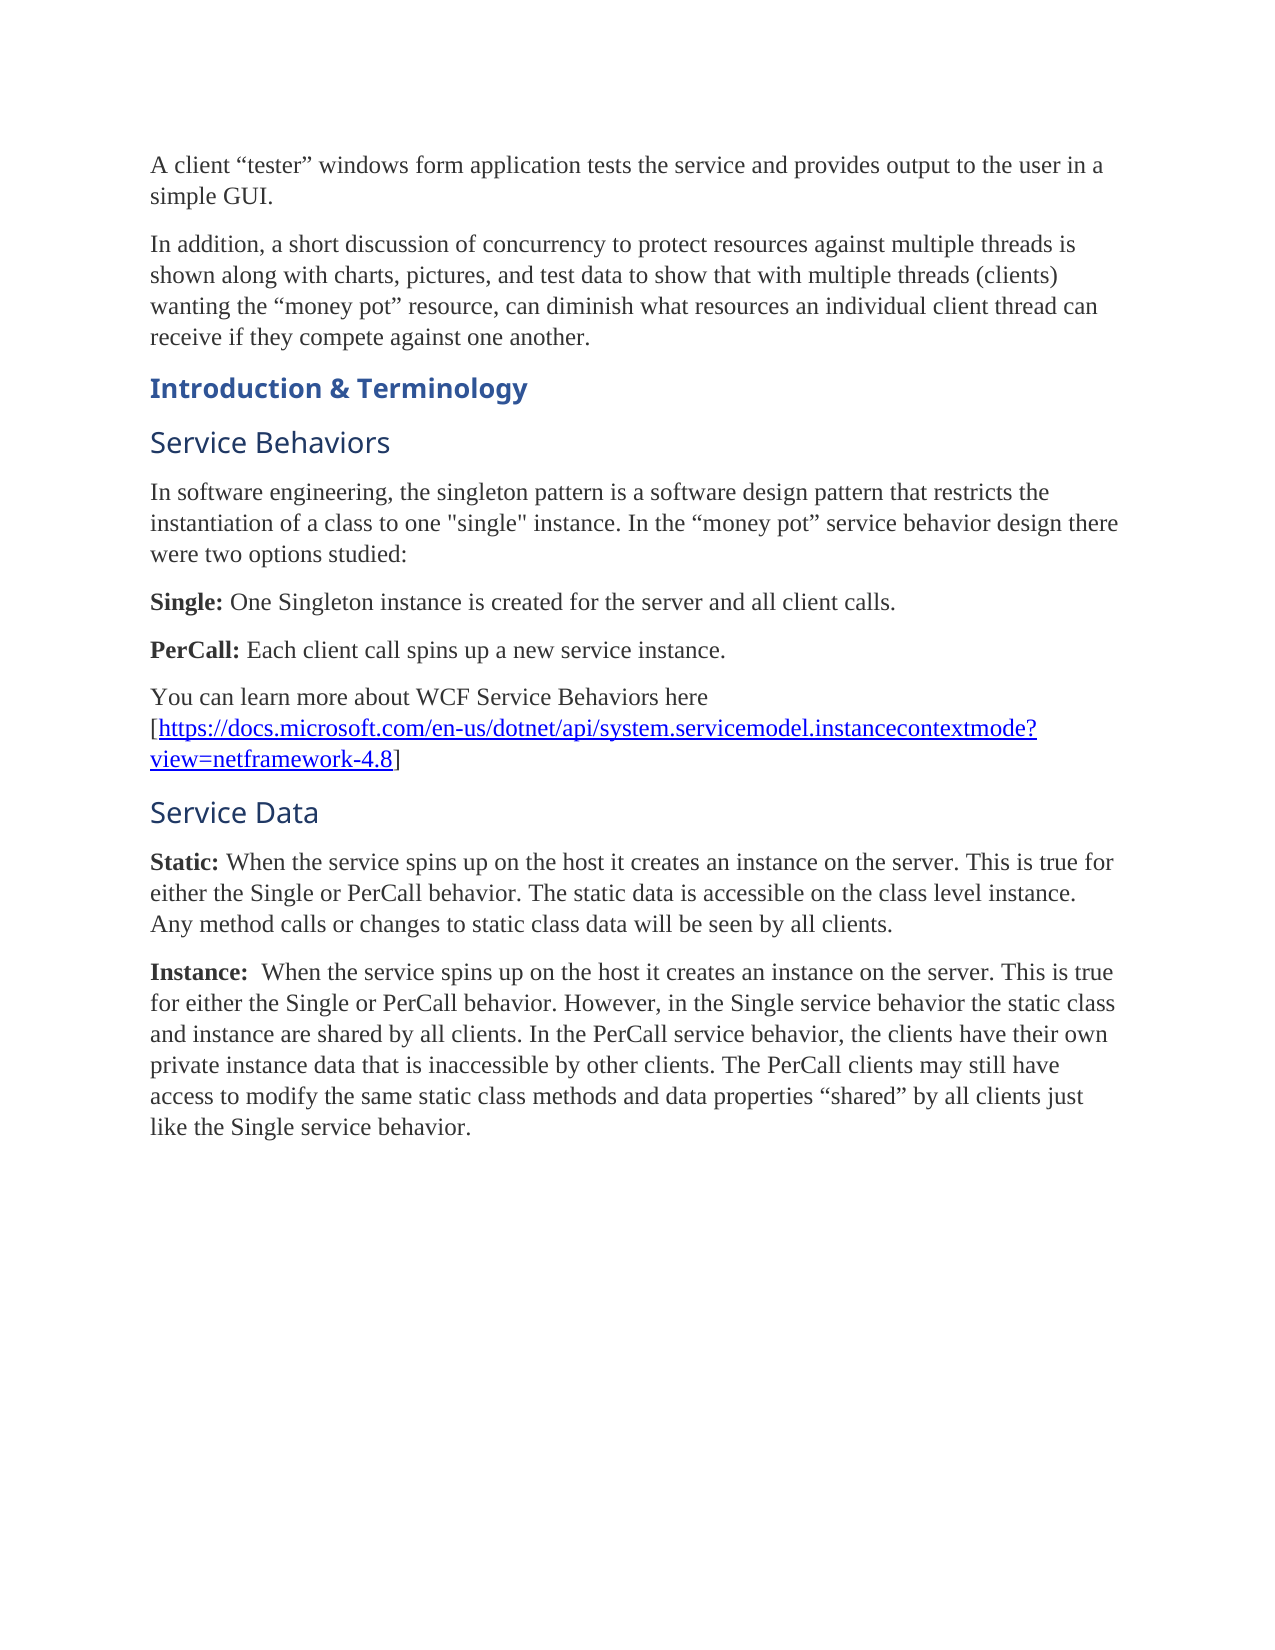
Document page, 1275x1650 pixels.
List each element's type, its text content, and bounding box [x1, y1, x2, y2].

text In software engineering, the singleton pattern is a software design pattern that restricts the instantiation of a class to one "single" instance. In the “money pot” service behavior design there were two options studied: [150, 477, 1125, 568]
text Static: When the service spins up on the host it creates an instance on the server. This is true for either the Single or PerCall behavior. The static data is accessible on the class level instance. Any method calls or changes to static class data will be seen by all clients. [150, 847, 1125, 938]
text PerCall: Each client call spins up a new service instance. [150, 635, 1125, 663]
text A client “tester” windows form application tests the service and provides output to the user in a simple GUI. [150, 150, 1125, 210]
text Instance: When the service spins up on the host it creates an instance on the server. This is true for either the Single or PerCall behavior. However, in the Single service behavior the static class and instance are shared by all clients. In the PerCall service behavior, the clients have their own private instance data that is inaccessible by other clients. The PerCall clients may still have access to modify the same static class methods and data properties “shared” by all clients just like the Single service behavior. [150, 957, 1125, 1141]
subtitle Service Data [150, 792, 1125, 832]
subtitle Service Behaviors [150, 422, 1125, 462]
text In addition, a short discussion of concurrency to protect resources against multiple threads is shown along with charts, pictures, and test data to show that with multiple threads (clients) wanting the “money pot” resource, can diminish what resources an individual client thread can receive if they compete against one another. [150, 229, 1125, 351]
text You can learn more about WCF Service Behaviors here [https://docs.microsoft.com/en-us/dotnet/api/system.servicemodel.instancecontextmode?view=netframework-4.8] [150, 682, 1125, 773]
text Single: One Singleton instance is created for the server and all client calls. [150, 587, 1125, 616]
subtitle Introduction & Terminology [150, 369, 1125, 406]
